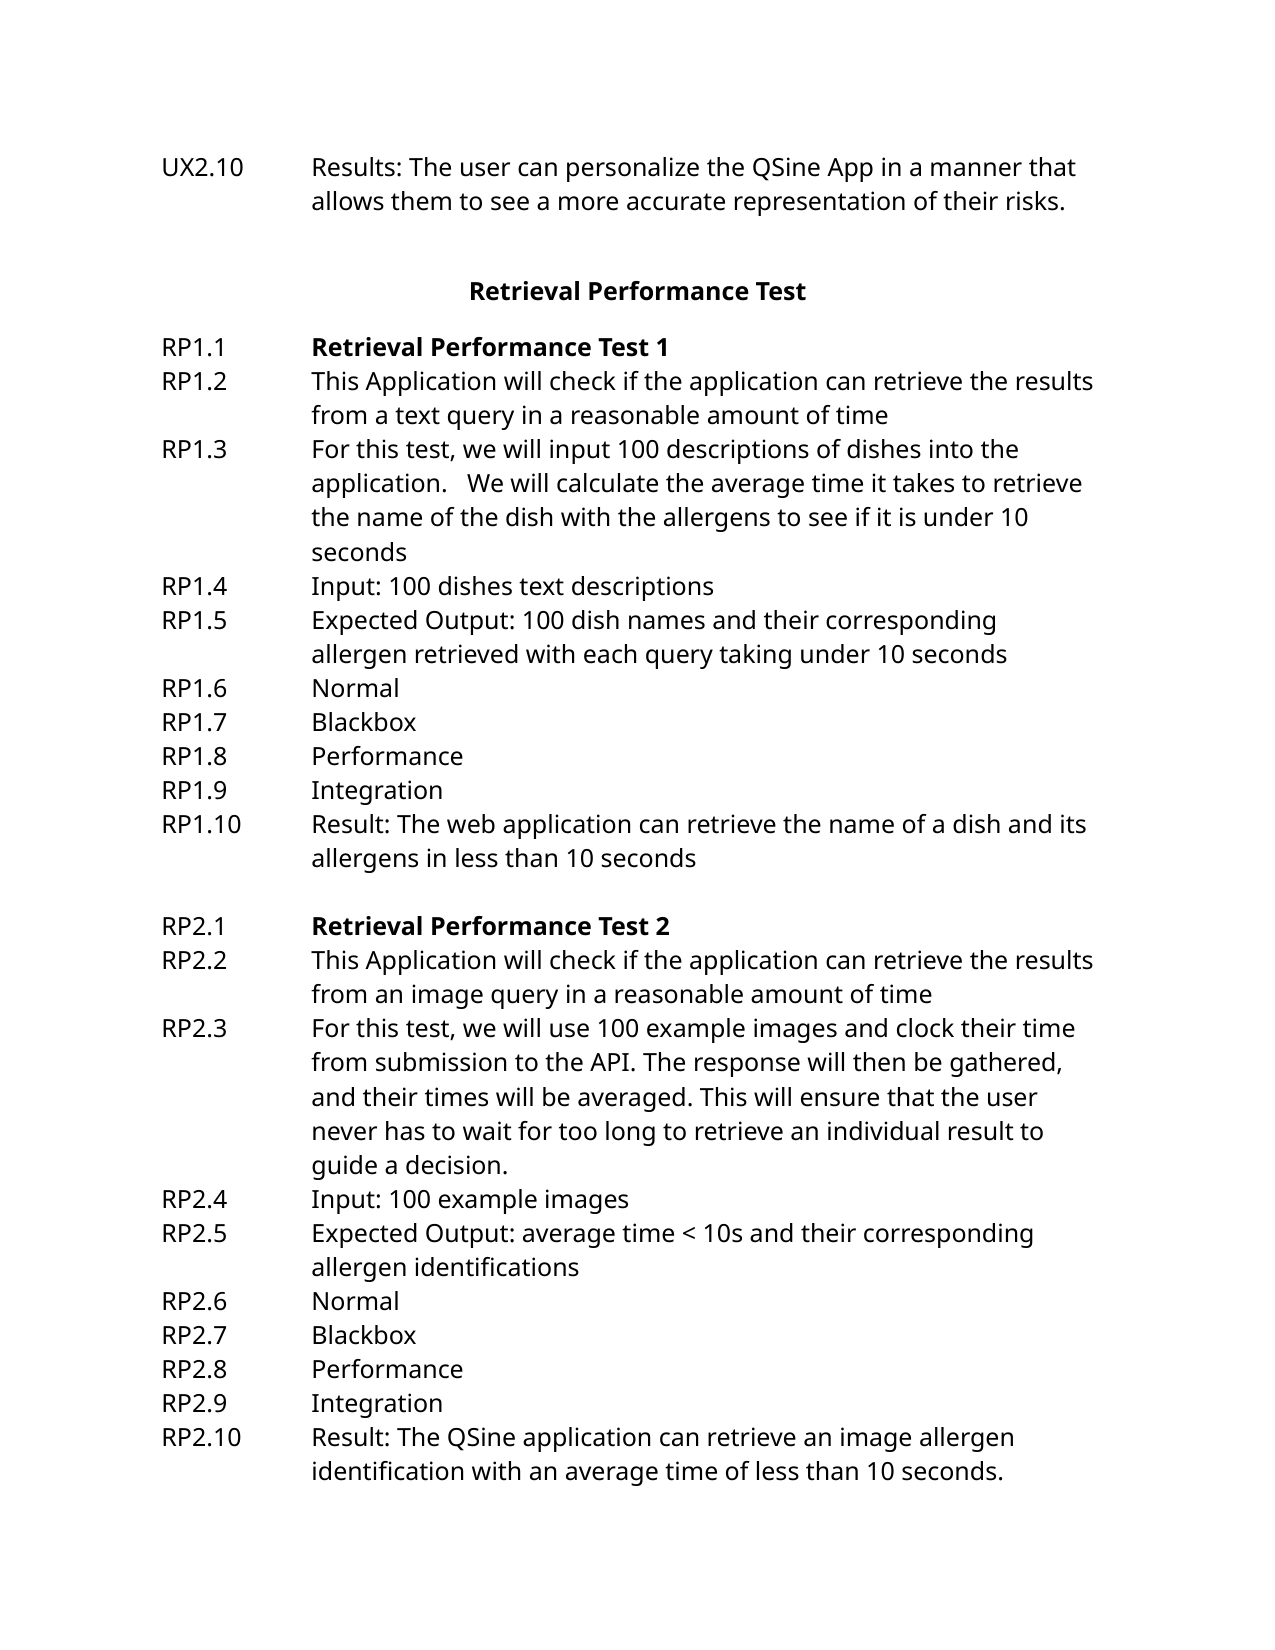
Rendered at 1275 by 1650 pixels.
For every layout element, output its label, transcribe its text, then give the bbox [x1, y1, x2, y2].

table_cell RP2.5 [150, 1215, 300, 1283]
table_cell Blackbox [300, 1318, 1108, 1352]
table_cell UX2.10 [150, 150, 300, 218]
table_cell RP2.6 [150, 1284, 300, 1318]
table_cell Retrieval Performance Test 2 [300, 909, 1108, 943]
table_cell Result: The web application can retrieve the name of a dish and its allergens in less than 10 seconds [300, 807, 1108, 909]
table_cell RP1.7 [150, 705, 300, 738]
table_cell Results: The user can personalize the QSine App in a manner that allows them to see a more accurate representation of their risks. [300, 150, 1143, 218]
table_cell RP1.9 [150, 773, 300, 807]
table_cell RP2.9 [150, 1386, 300, 1420]
table_cell RP2.7 [150, 1318, 300, 1352]
table_cell RP2.8 [150, 1352, 300, 1386]
table_cell RP1.10 [150, 807, 300, 909]
table_cell RP2.4 [150, 1181, 300, 1215]
table_cell RP1.3 [150, 432, 300, 568]
table_cell Integration [300, 1386, 1108, 1420]
table_cell RP2.3 [150, 1011, 300, 1181]
table_cell RP1.4 [150, 568, 300, 602]
text Retrieval Performance Test [150, 274, 1125, 308]
table_cell RP2.1 [150, 909, 300, 943]
table_cell RP1.5 [150, 602, 300, 670]
table_cell Performance [300, 1352, 1108, 1386]
table_cell RP1.6 [150, 670, 300, 704]
table_cell This Application will check if the application can retrieve the results from a text query in a reasonable amount of time [300, 364, 1108, 432]
table_cell Performance [300, 739, 1108, 773]
table_cell Integration [300, 773, 1108, 807]
table_cell RP2.10 [150, 1420, 300, 1488]
table_cell Expected Output: 100 dish names and their corresponding allergen retrieved with each query taking under 10 seconds [300, 602, 1108, 670]
table_cell Result: The QSine application can retrieve an image allergen identification with an average time of less than 10 seconds. [300, 1420, 1108, 1488]
table_cell RP2.2 [150, 943, 300, 1011]
table_cell This Application will check if the application can retrieve the results from an image query in a reasonable amount of time [300, 943, 1108, 1011]
table_cell RP1.8 [150, 739, 300, 773]
table_cell Normal [300, 670, 1108, 704]
table_cell Expected Output: average time < 10s and their corresponding allergen identifications [300, 1215, 1108, 1283]
table_cell Blackbox [300, 705, 1108, 738]
table_cell For this test, we will use 100 example images and clock their time from submission to the API. The response will then be gathered, and their times will be averaged. This will ensure that the user never has to wait for too long to retrieve an individual result to guide a decision. [300, 1011, 1108, 1181]
table_cell RP1.2 [150, 364, 300, 432]
table_header Retrieval Performance Test 1 [300, 330, 1108, 364]
table_cell For this test, we will input 100 descriptions of dishes into the application. We will calculate the average time it takes to retrieve the name of the dish with the allergens to see if it is under 10 seconds [300, 432, 1108, 568]
table_cell Input: 100 example images [300, 1181, 1108, 1215]
table_cell Normal [300, 1284, 1108, 1318]
table_cell Input: 100 dishes text descriptions [300, 568, 1108, 602]
table_header RP1.1 [150, 330, 300, 364]
